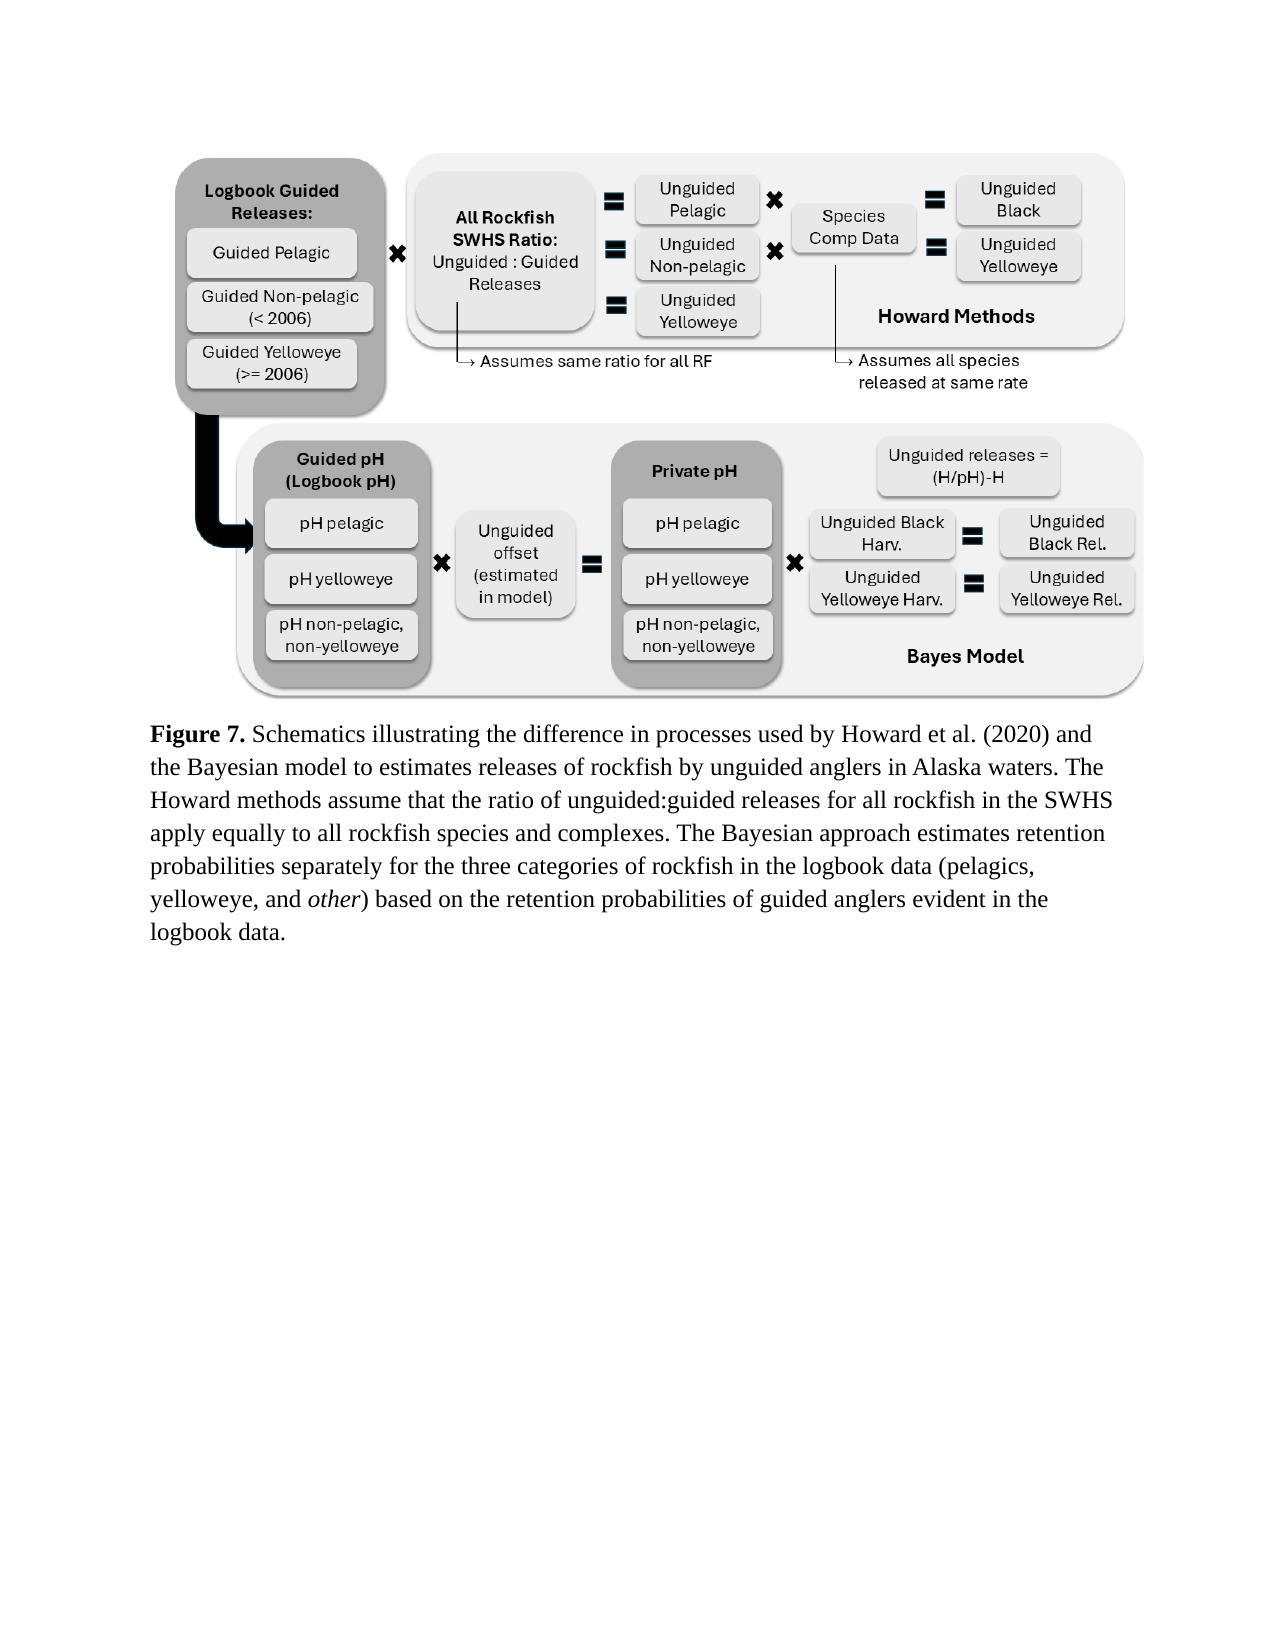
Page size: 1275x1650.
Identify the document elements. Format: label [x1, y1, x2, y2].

picture [168, 150, 1144, 699]
